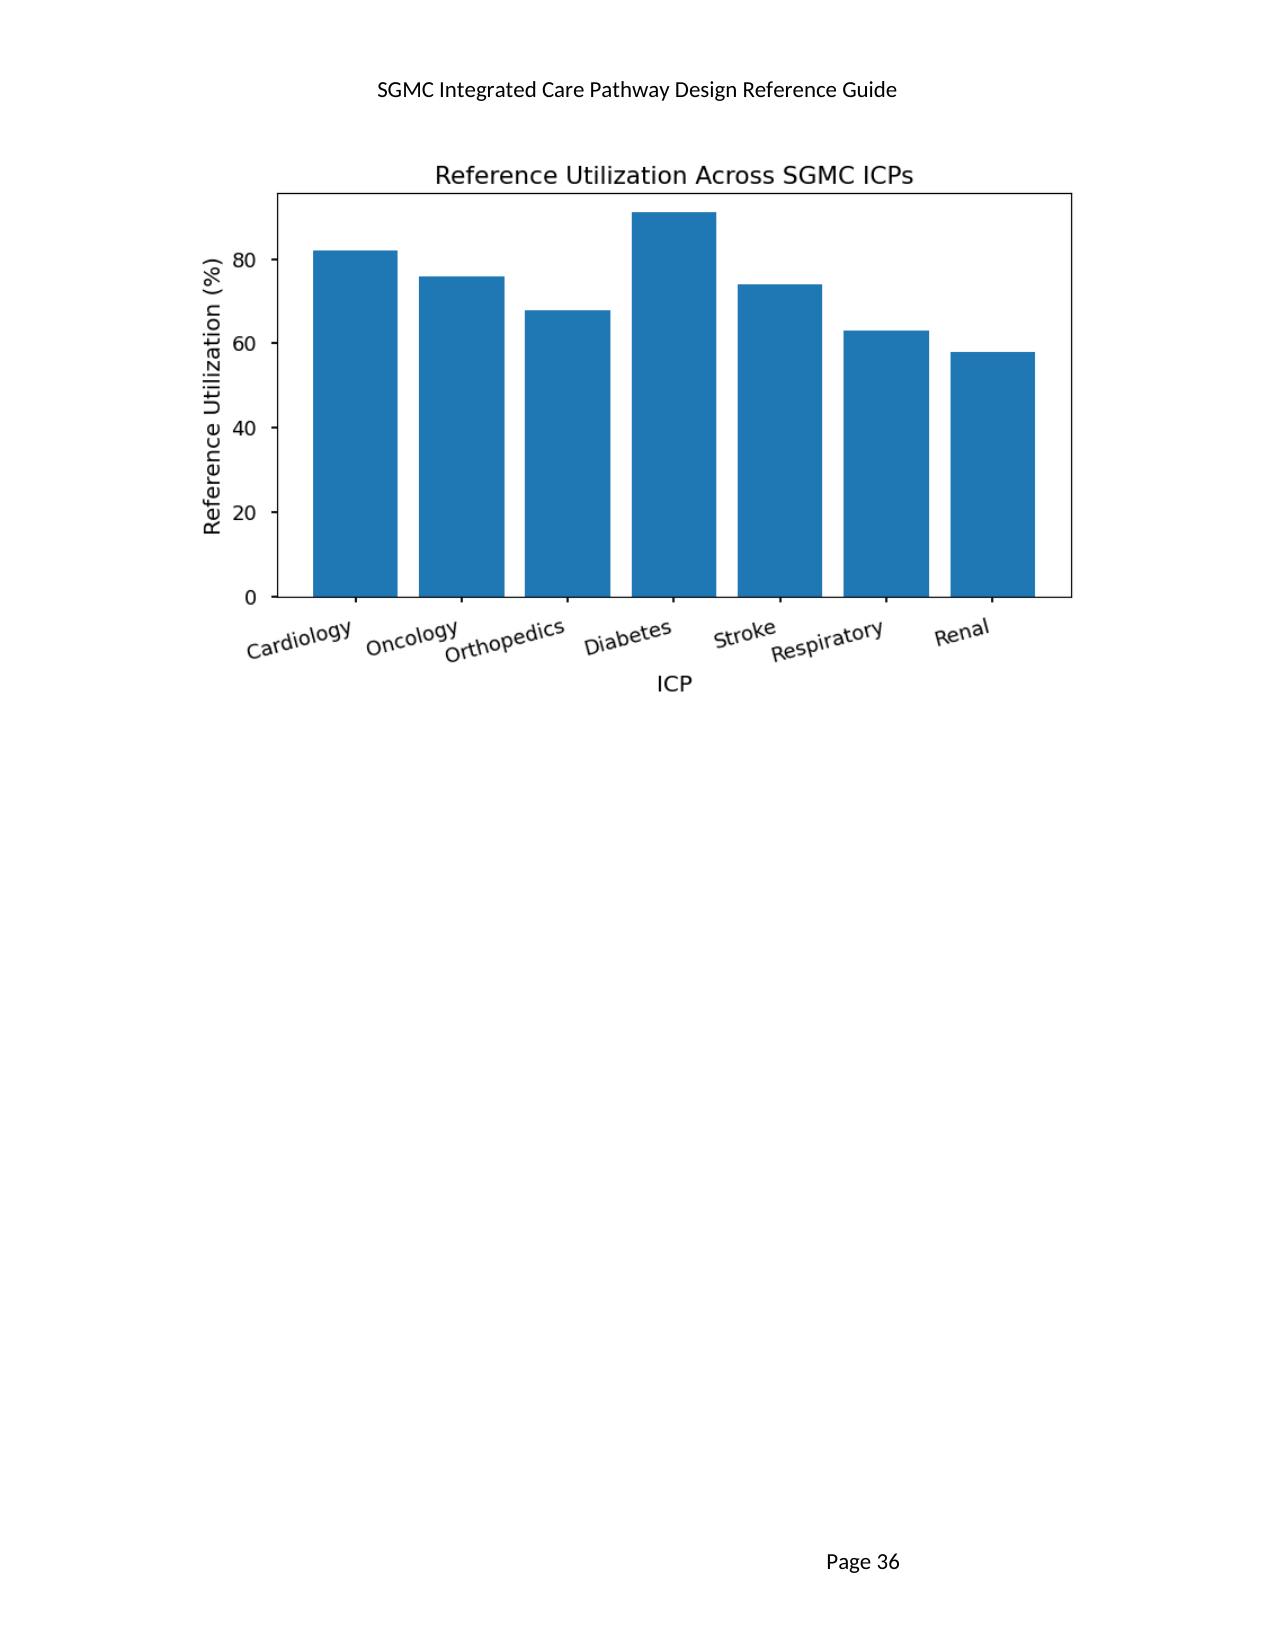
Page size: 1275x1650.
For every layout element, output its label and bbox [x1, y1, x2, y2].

picture [187, 150, 1088, 713]
